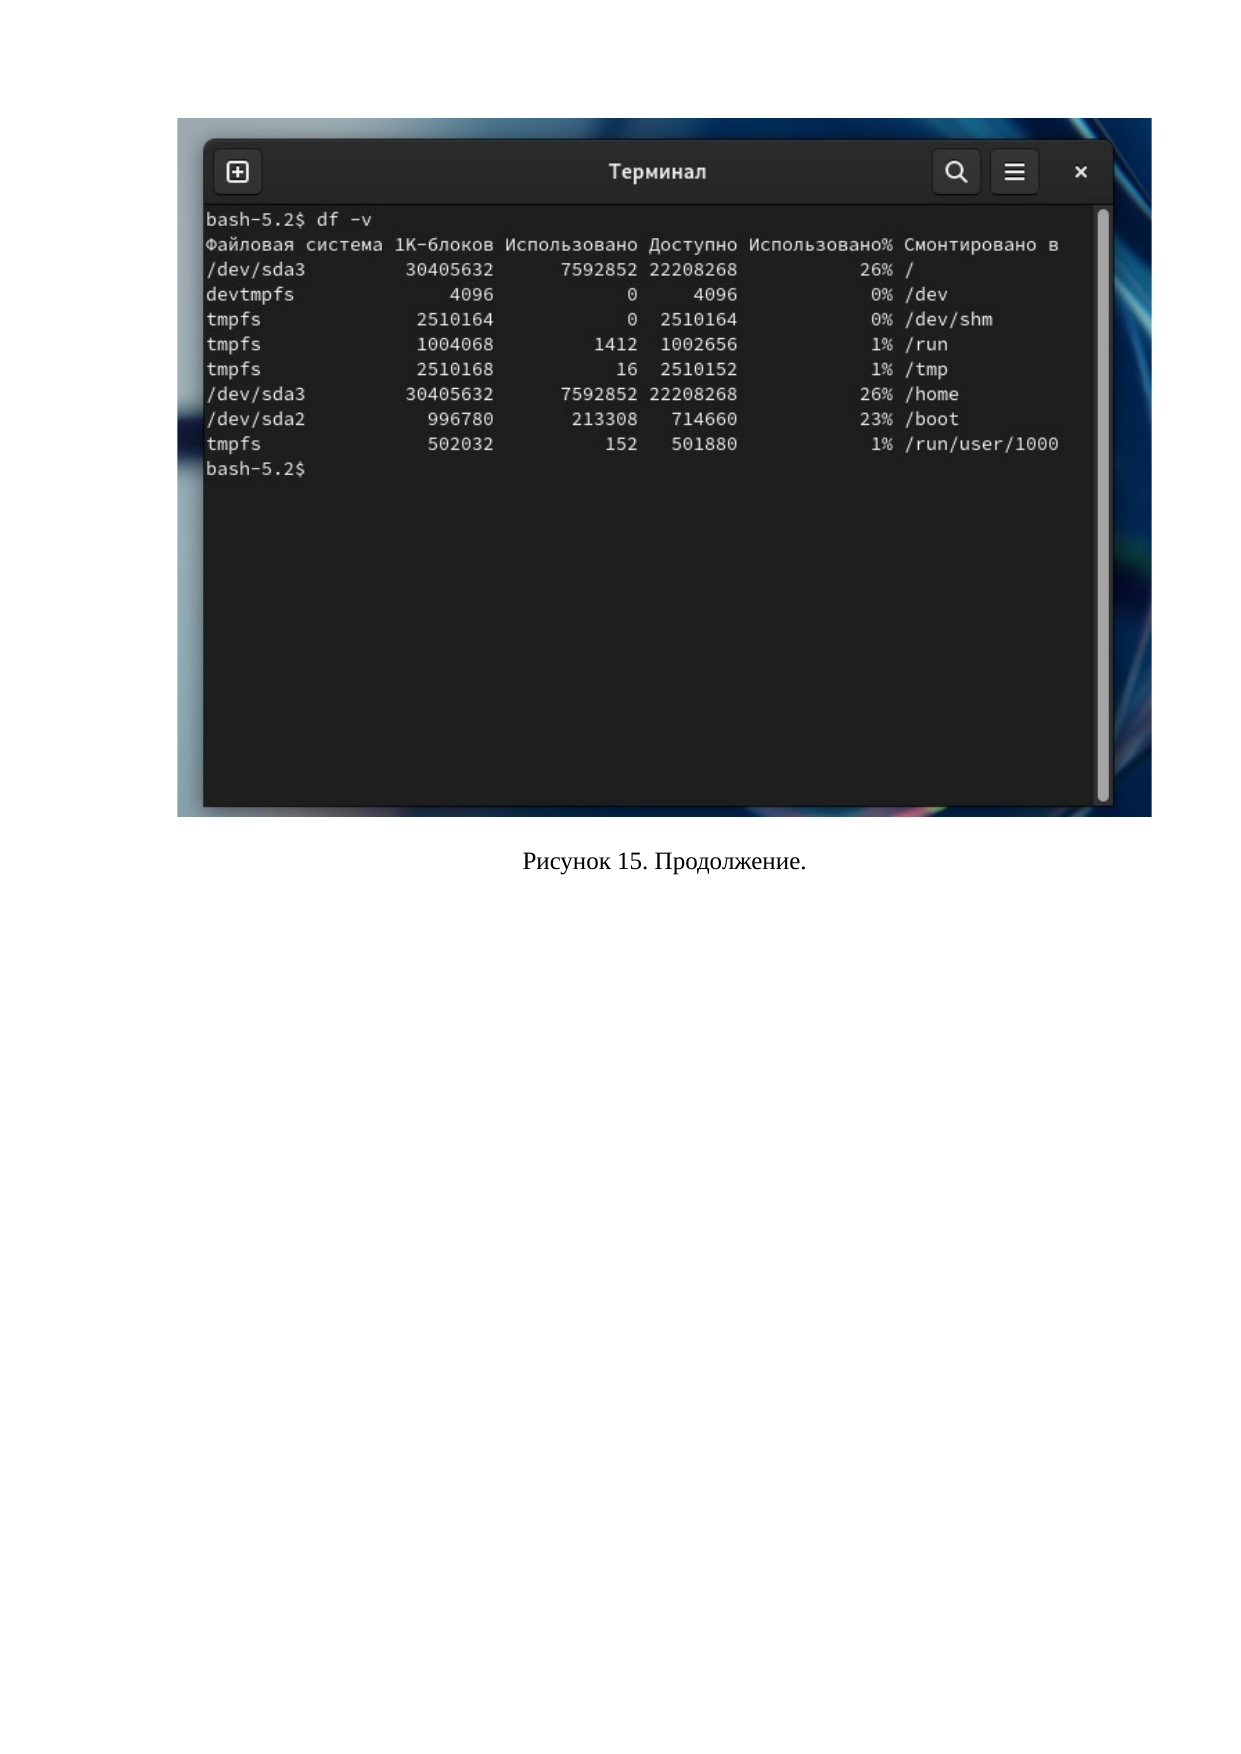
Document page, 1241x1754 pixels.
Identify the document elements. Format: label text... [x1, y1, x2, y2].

picture [177, 118, 1152, 817]
text Рисунок 15. Продолжение. [177, 846, 1152, 875]
